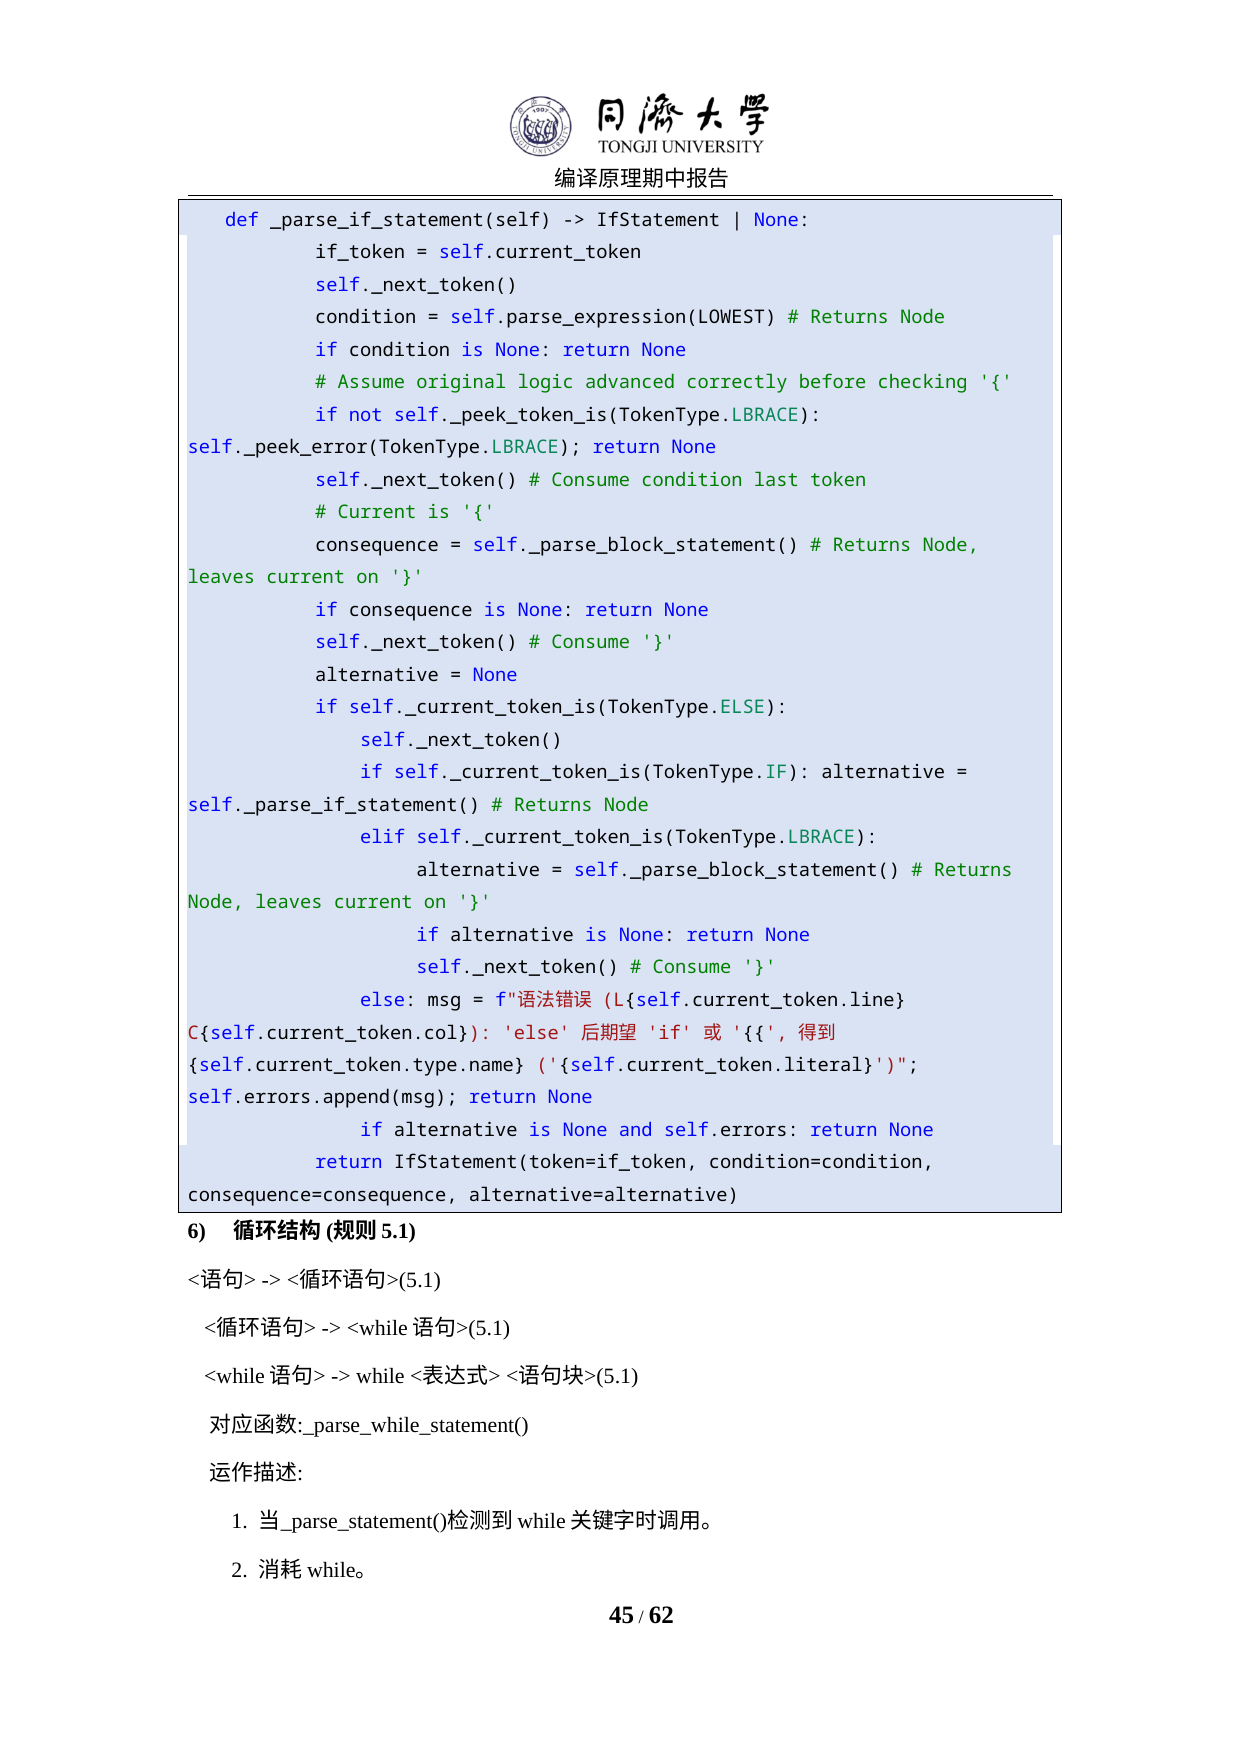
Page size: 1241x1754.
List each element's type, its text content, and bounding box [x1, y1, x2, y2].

text return IfStatement(token=if_token, condition=condition, consequence=consequence, alternative=alternative) [179, 1142, 1061, 1212]
text if self._current_token_is(TokenType.ELSE): [187, 690, 1053, 722]
text else: msg = f"语法错误 (L{self.current_token.line} C{self.current_token.col}): 'else' 后期望 'if' 或 '{{', 得到 {self.current_token.type.name} ('{self.current_token.literal}')"; self.errors.append(msg); return None [187, 982, 1053, 1112]
text # Current is '{' [187, 495, 1053, 527]
text def _parse_if_statement(self) -> IfStatement | None: [179, 200, 1061, 235]
text condition = self.parse_expression(LOWEST) # Returns Node [187, 300, 1053, 332]
text 2. 消耗while。 [187, 1551, 1053, 1584]
text 运作描述: [187, 1455, 1053, 1487]
text alternative = self._parse_block_statement() # Returns Node, leaves current on '}' [187, 852, 1053, 917]
text elif self._current_token_is(TokenType.LBRACE): [187, 820, 1053, 852]
text self._next_token() # Consume condition last token [187, 462, 1053, 495]
text if condition is None: return None [187, 332, 1053, 365]
text if consequence is None: return None [187, 592, 1053, 625]
text self._next_token() [187, 267, 1053, 300]
text alternative = None [187, 657, 1053, 690]
text if alternative is None: return None [187, 917, 1053, 950]
list 循环结构 (规则5.1) [187, 1213, 1053, 1246]
text <语句> -> <循环语句>(5.1) [187, 1261, 1053, 1294]
text 1. 当_parse_statement()检测到while关键字时调用。 [187, 1503, 1053, 1536]
picture [503, 88, 775, 161]
text if_token = self.current_token [187, 235, 1053, 267]
text consequence = self._parse_block_statement() # Returns Node, leaves current on '}' [187, 527, 1053, 592]
text self._next_token() # Consume '}' [187, 625, 1053, 657]
text 对应函数:_parse_while_statement() [187, 1406, 1053, 1439]
text self._next_token() [187, 722, 1053, 755]
text self._next_token() # Consume '}' [187, 950, 1053, 982]
text <while语句> -> while <表达式> <语句块>(5.1) [187, 1358, 1053, 1391]
text if alternative is None and self.errors: return None [187, 1112, 1053, 1142]
text if self._current_token_is(TokenType.IF): alternative = self._parse_if_statement() # Returns Node [187, 755, 1053, 820]
text if not self._peek_token_is(TokenType.LBRACE): self._peek_error(TokenType.LBRACE); return None [187, 397, 1053, 462]
text <循环语句> -> <while语句>(5.1) [187, 1310, 1053, 1342]
text # Assume original logic advanced correctly before checking '{' [187, 365, 1053, 397]
